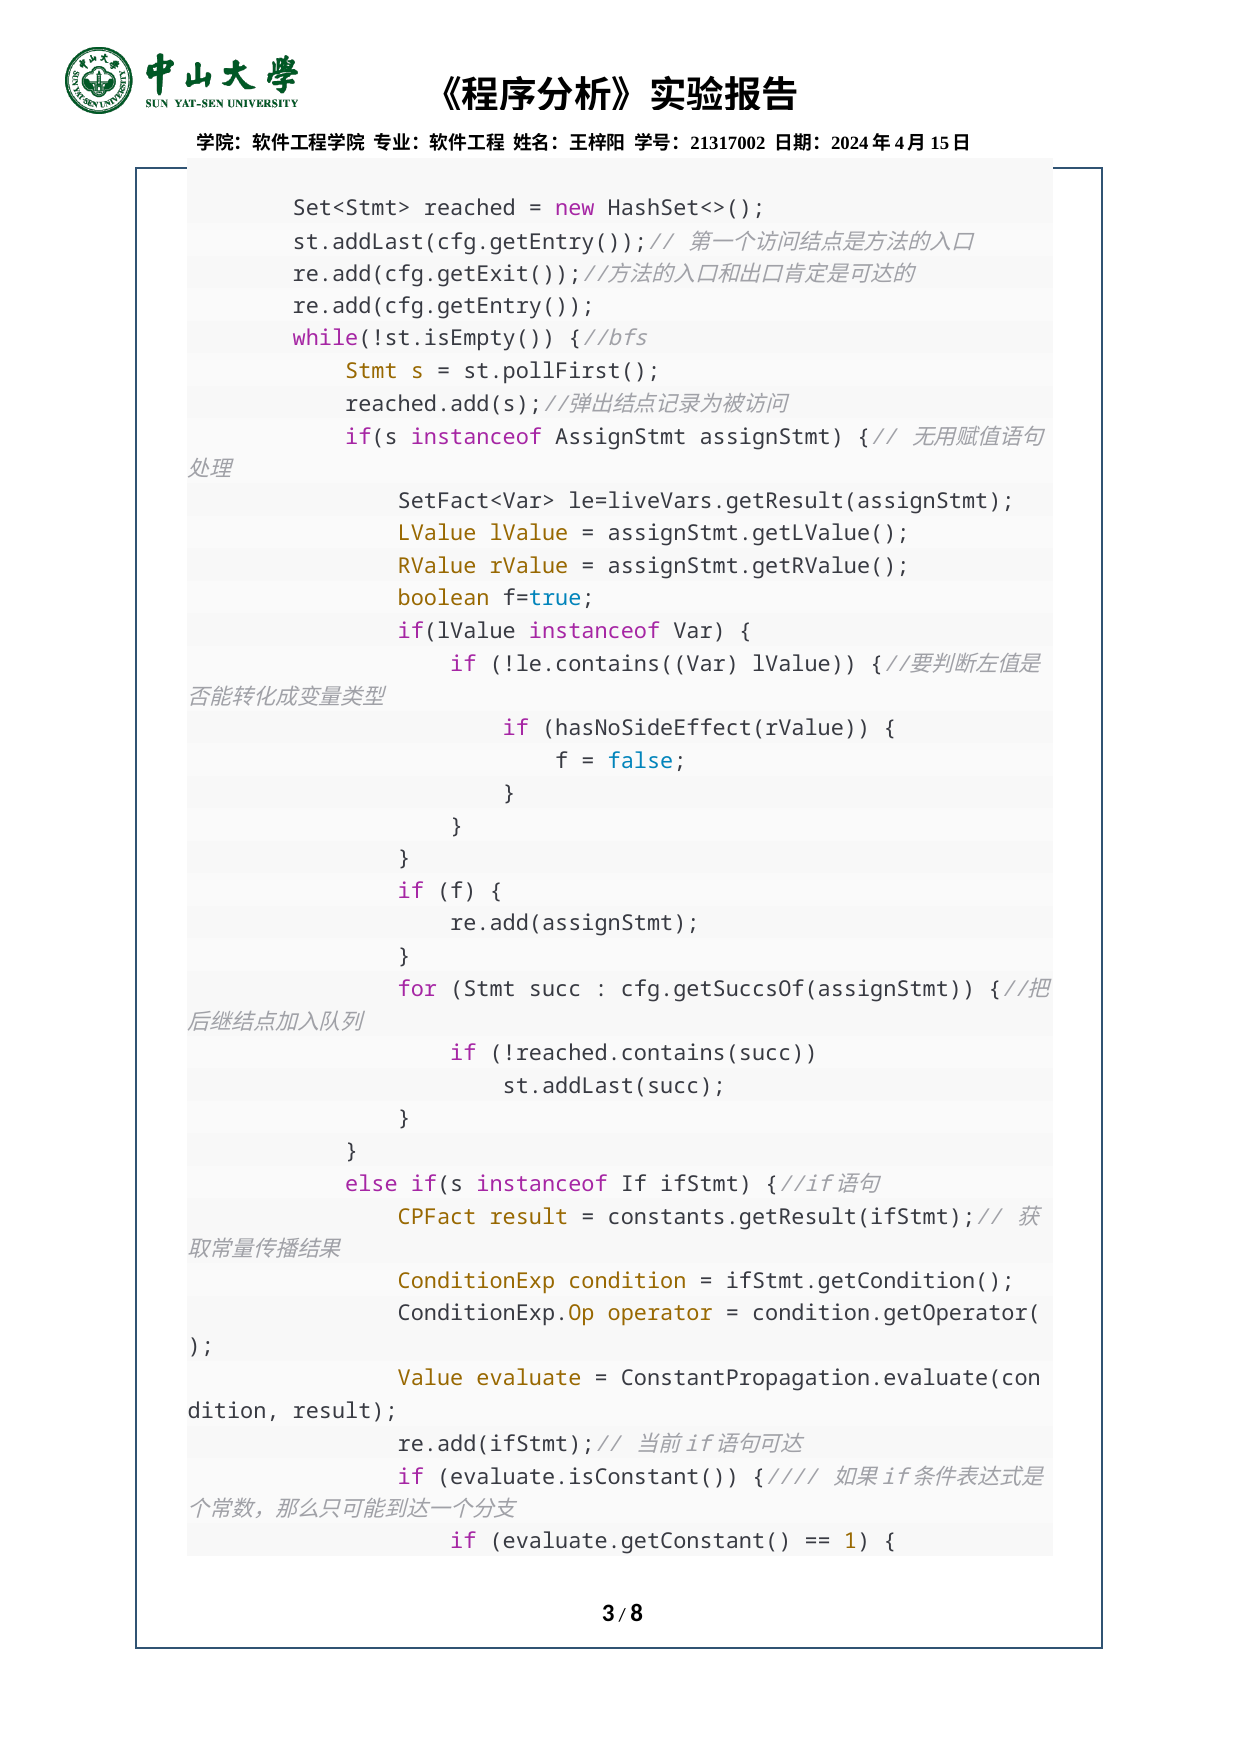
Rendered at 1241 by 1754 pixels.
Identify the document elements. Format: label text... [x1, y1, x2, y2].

text while(!st.isEmpty()) {//bfs [187, 321, 1053, 353]
text SetFact<Var> le=liveVars.getResult(assignStmt); [187, 483, 1053, 516]
text else if(s instanceof If ifStmt) {//if语句 [187, 1166, 1053, 1198]
text } [187, 808, 1053, 841]
text Stmt s = st.pollFirst(); [187, 353, 1053, 386]
text if (evaluate.isConstant()) {//// 如果if条件表达式是个常数，那么只可能到达一个分支 [187, 1458, 1053, 1523]
text if (hasNoSideEffect(rValue)) { [187, 711, 1053, 743]
text re.add(ifStmt);// 当前if语句可达 [187, 1426, 1053, 1458]
picture [52, 37, 309, 125]
text st.addLast(succ); [187, 1068, 1053, 1101]
text LValue lValue = assignStmt.getLValue(); [187, 516, 1053, 548]
text boolean f=true; [187, 581, 1053, 613]
text reached.add(s);//弹出结点记录为被访问 [187, 386, 1053, 418]
text re.add(assignStmt); [187, 906, 1053, 938]
text Value evaluate = ConstantPropagation.evaluate(condition, result); [187, 1361, 1053, 1426]
text } [187, 1101, 1053, 1133]
text if (!reached.contains(succ)) [187, 1036, 1053, 1068]
text if (f) { [187, 873, 1053, 906]
text Set<Stmt> reached = new HashSet<>(); [187, 158, 1053, 223]
text f = false; [187, 743, 1053, 776]
text } [187, 841, 1053, 873]
text if(s instanceof AssignStmt assignStmt) {// 无用赋值语句处理 [187, 418, 1053, 483]
text CPFact result = constants.getResult(ifStmt);// 获取常量传播结果 [187, 1198, 1053, 1263]
text if(lValue instanceof Var) { [187, 613, 1053, 646]
text re.add(cfg.getEntry()); [187, 288, 1053, 321]
text } [187, 1133, 1053, 1166]
text } [187, 776, 1053, 808]
text ConditionExp condition = ifStmt.getCondition(); [187, 1263, 1053, 1296]
text RValue rValue = assignStmt.getRValue(); [187, 548, 1053, 581]
text if (!le.contains((Var) lValue)) {//要判断左值是否能转化成变量类型 [187, 646, 1053, 711]
text re.add(cfg.getExit());//方法的入口和出口肯定是可达的 [187, 256, 1053, 288]
text } [187, 938, 1053, 971]
text ConditionExp.Op operator = condition.getOperator(); [187, 1296, 1053, 1361]
text st.addLast(cfg.getEntry());// 第一个访问结点是方法的入口 [187, 223, 1053, 256]
text for (Stmt succ : cfg.getSuccsOf(assignStmt)) {//把后继结点加入队列 [187, 971, 1053, 1036]
text if (evaluate.getConstant() == 1) { [187, 1523, 1053, 1556]
